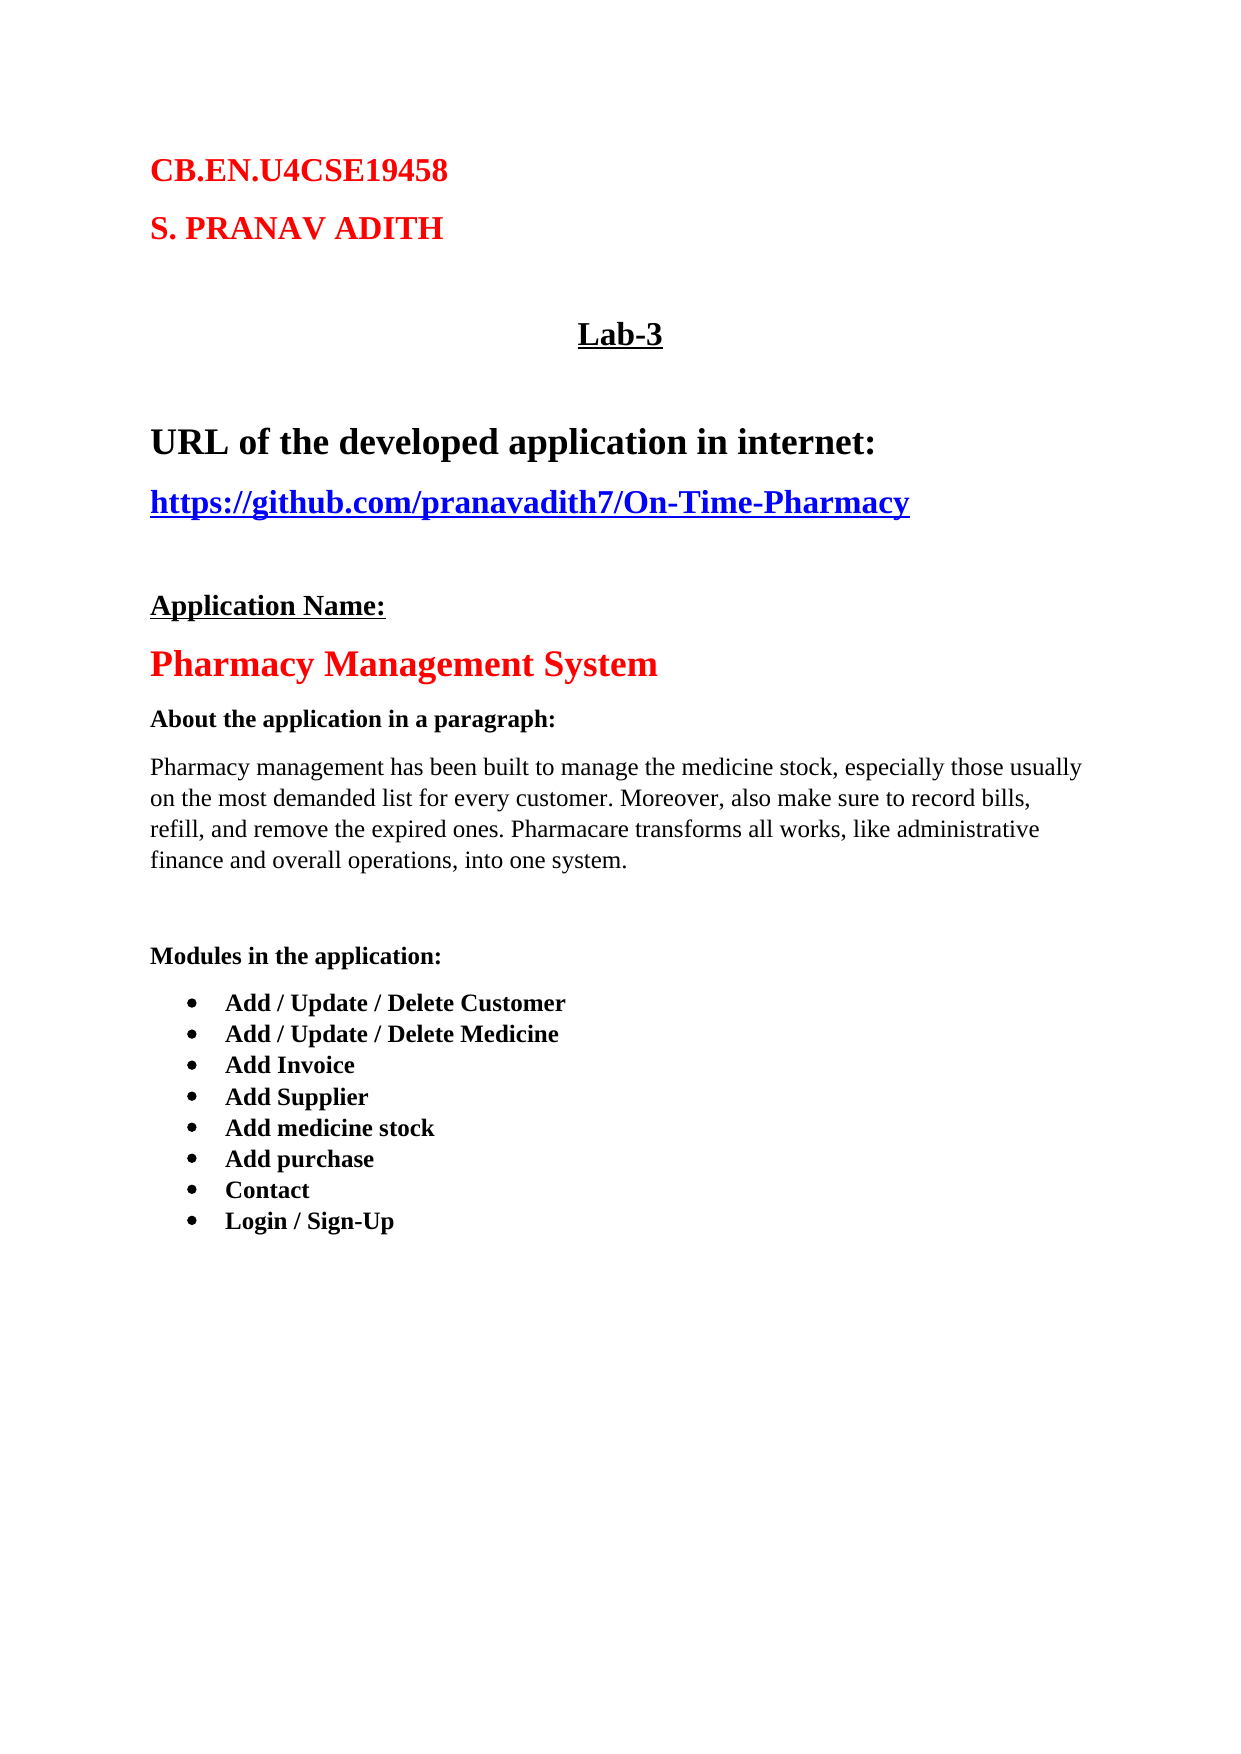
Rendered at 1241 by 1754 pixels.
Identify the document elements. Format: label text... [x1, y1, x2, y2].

text CB.EN.U4CSE19458 [150, 150, 1090, 188]
text About the application in a paragraph: [150, 704, 1090, 733]
list Contact [187, 1175, 1090, 1203]
list Login / Sign-Up [187, 1206, 1090, 1234]
list Add Supplier [187, 1082, 1090, 1110]
text Pharmacy management has been built to manage the medicine stock, especially those usually on the most demanded list for every customer. Moreover, also make sure to record bills, refill, and remove the expired ones. Pharmacare transforms all works, like administrative finance and overall operations, into one system. [150, 752, 1090, 874]
text https://github.com/pranavadith7/On-Time-Pharmacy [150, 483, 1090, 521]
text Application Name: [150, 588, 1090, 622]
text Lab-3 [150, 314, 1090, 352]
list Add / Update / Delete Customer [187, 988, 1090, 1017]
list Add medicine stock [187, 1113, 1090, 1141]
text Modules in the application: [150, 941, 1090, 969]
list Add / Update / Delete Medicine [187, 1019, 1090, 1048]
list Add purchase [187, 1144, 1090, 1172]
list Add Invoice [187, 1051, 1090, 1079]
text URL of the developed application in internet: [150, 419, 1090, 463]
text Pharmacy Management System [150, 641, 1090, 684]
text S. PRANAV ADITH [150, 208, 1090, 246]
